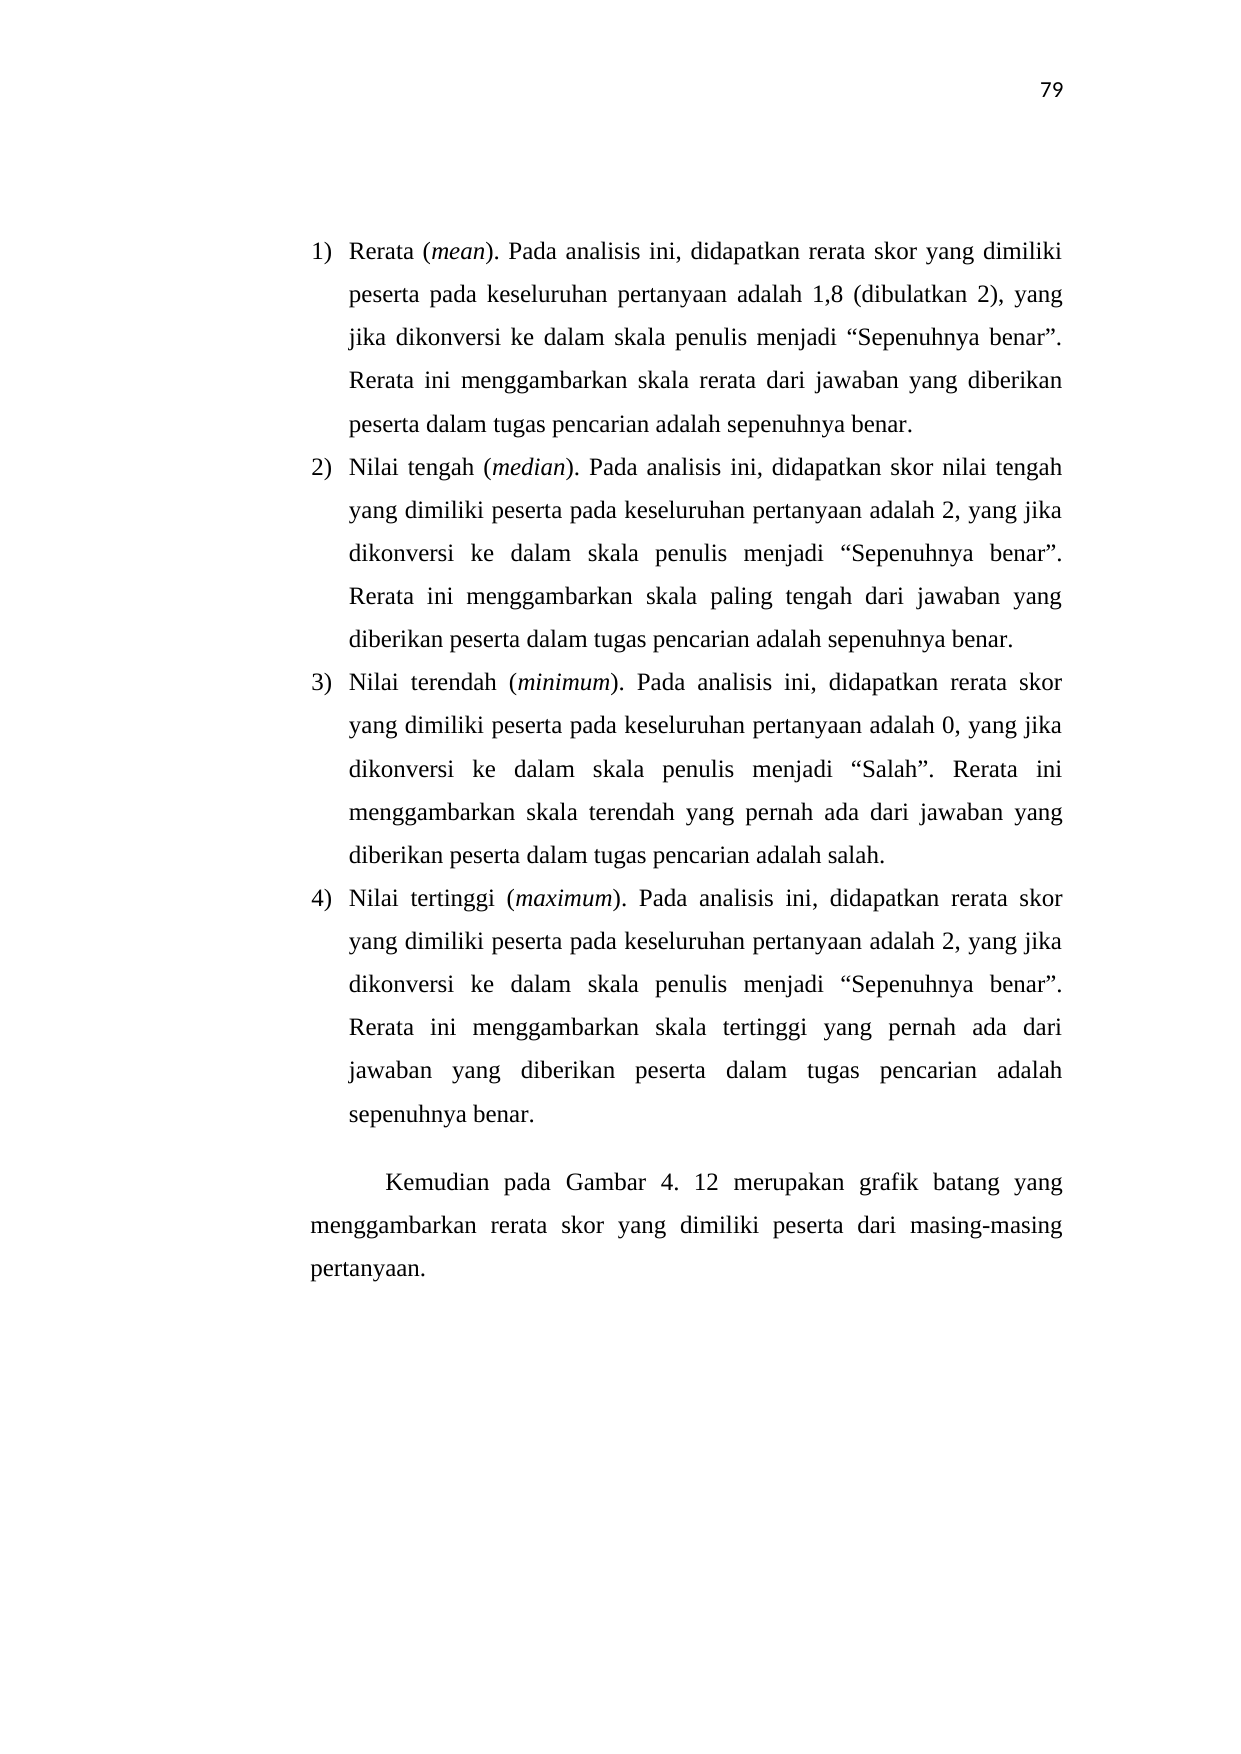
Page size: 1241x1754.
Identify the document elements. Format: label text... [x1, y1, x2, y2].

list Nilai tertinggi (maximum). Pada analisis ini, didapatkan rerata skor yang dimiliki peserta pada keseluruhan pertanyaan adalah 2, yang jika dikonversi ke dalam skala penulis menjadi “Sepenuhnya benar”. Rerata ini menggambarkan skala tertinggi yang pernah ada dari jawaban yang diberikan peserta dalam tugas pencarian adalah sepenuhnya benar. [311, 883, 1063, 1127]
list Rerata (mean). Pada analisis ini, didapatkan rerata skor yang dimiliki peserta pada keseluruhan pertanyaan adalah 1,8 (dibulatkan 2), yang jika dikonversi ke dalam skala penulis menjadi “Sepenuhnya benar”. Rerata ini menggambarkan skala rerata dari jawaban yang diberikan peserta dalam tugas pencarian adalah sepenuhnya benar. [311, 236, 1063, 437]
list Nilai terendah (minimum). Pada analisis ini, didapatkan rerata skor yang dimiliki peserta pada keseluruhan pertanyaan adalah 0, yang jika dikonversi ke dalam skala penulis menjadi “Salah”. Rerata ini menggambarkan skala terendah yang pernah ada dari jawaban yang diberikan peserta dalam tugas pencarian adalah salah. [311, 667, 1063, 869]
text Kemudian pada Gambar 4. 11 merupakan grafik batang yang menggambarkan rerata skor yang dimiliki peserta dari masing-masing pertanyaan. [310, 1167, 1063, 1282]
list Nilai tengah (median). Pada analisis ini, didapatkan skor nilai tengah yang dimiliki peserta pada keseluruhan pertanyaan adalah 2, yang jika dikonversi ke dalam skala penulis menjadi “Sepenuhnya benar”. Rerata ini menggambarkan skala paling tengah dari jawaban yang diberikan peserta dalam tugas pencarian adalah sepenuhnya benar. [311, 452, 1063, 653]
